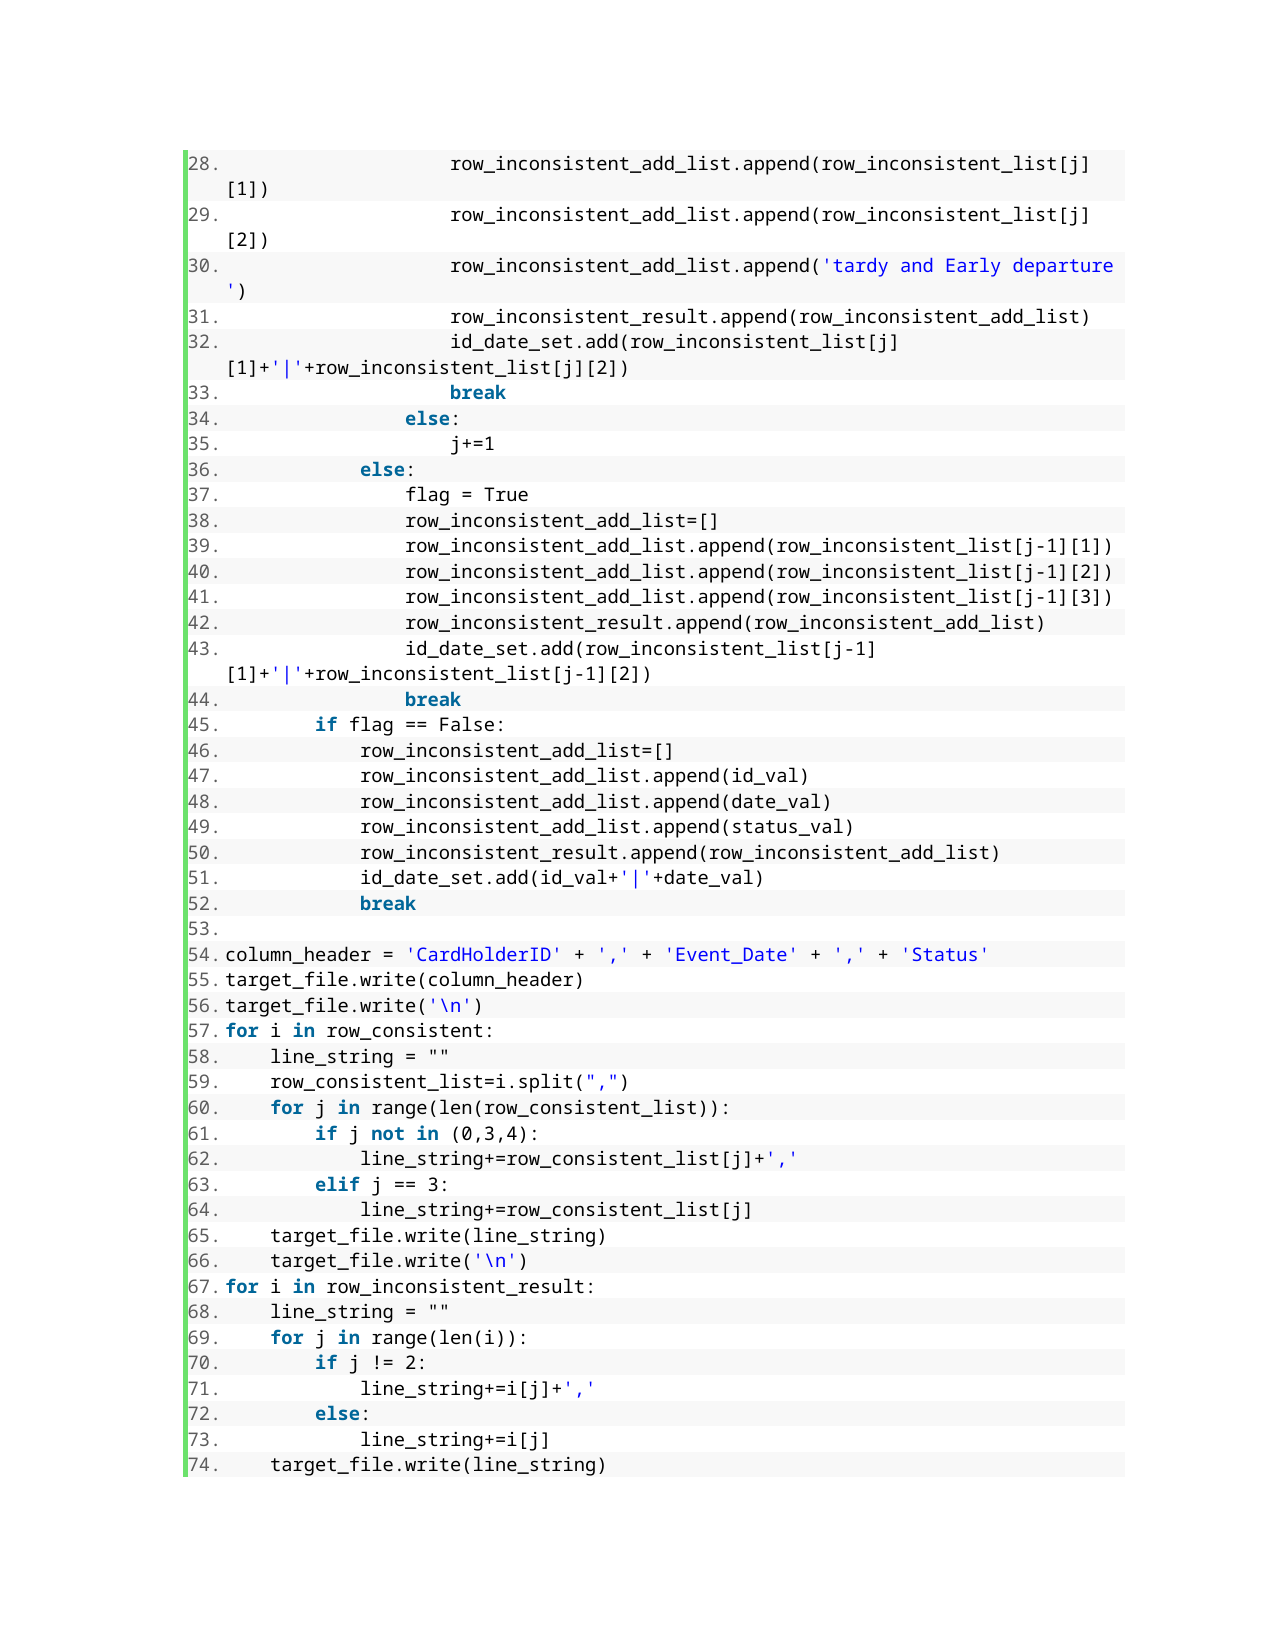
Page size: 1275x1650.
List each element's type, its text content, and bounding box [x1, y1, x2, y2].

list line_string+=row_consistent_list[j] [188, 1196, 1125, 1222]
list for i in row_inconsistent_result: [188, 1273, 1125, 1298]
list target_file.write(line_string) [188, 1452, 1125, 1477]
list row_inconsistent_result.append(row_inconsistent_add_list) [188, 839, 1125, 864]
list for j in range(len(row_consistent_list)): [188, 1094, 1125, 1120]
list id_date_set.add(id_val+'|'+date_val) [188, 864, 1125, 890]
list row_consistent_list=i.split(",") [188, 1069, 1125, 1094]
list break [188, 380, 1125, 405]
list break [188, 890, 1125, 916]
list break [188, 686, 1125, 711]
list if j != 2: [188, 1349, 1125, 1375]
list if j not in (0,3,4): [188, 1120, 1125, 1145]
list line_string = "" [188, 1298, 1125, 1324]
list target_file.write(column_header) [188, 967, 1125, 992]
list row_inconsistent_add_list.append(row_inconsistent_list[j-1][3]) [188, 584, 1125, 609]
list row_inconsistent_add_list.append(row_inconsistent_list[j][1]) [188, 150, 1125, 201]
list line_string+=row_consistent_list[j]+',' [188, 1145, 1125, 1171]
list else: [188, 405, 1125, 431]
list if flag == False: [188, 711, 1125, 737]
list row_inconsistent_add_list.append(date_val) [188, 788, 1125, 813]
list j+=1 [188, 431, 1125, 456]
list line_string+=i[j]+',' [188, 1375, 1125, 1401]
list row_inconsistent_add_list.append('tardy and Early departure') [188, 252, 1125, 303]
list row_inconsistent_add_list.append(row_inconsistent_list[j-1][1]) [188, 533, 1125, 558]
list line_string+=i[j] [188, 1426, 1125, 1452]
list elif j == 3: [188, 1171, 1125, 1196]
list for j in range(len(i)): [188, 1324, 1125, 1349]
list else: [188, 456, 1125, 482]
list row_inconsistent_add_list.append(status_val) [188, 813, 1125, 839]
list target_file.write('\n') [188, 1247, 1125, 1273]
list flag = True [188, 482, 1125, 507]
list row_inconsistent_add_list=[] [188, 507, 1125, 533]
list target_file.write('\n') [188, 992, 1125, 1018]
list id_date_set.add(row_inconsistent_list[j][1]+'|'+row_inconsistent_list[j][2]) [188, 329, 1125, 380]
list line_string = "" [188, 1043, 1125, 1069]
list target_file.write(line_string) [188, 1222, 1125, 1247]
list row_inconsistent_result.append(row_inconsistent_add_list) [188, 303, 1125, 329]
list row_inconsistent_add_list=[] [188, 737, 1125, 762]
list column_header = 'CardHolderID' + ',' + 'Event_Date' + ',' + 'Status' [188, 941, 1125, 967]
list id_date_set.add(row_inconsistent_list[j-1][1]+'|'+row_inconsistent_list[j-1][2]) [188, 635, 1125, 686]
list row_inconsistent_add_list.append(id_val) [188, 762, 1125, 788]
list else: [188, 1401, 1125, 1426]
list row_inconsistent_add_list.append(row_inconsistent_list[j][2]) [188, 201, 1125, 252]
list row_inconsistent_add_list.append(row_inconsistent_list[j-1][2]) [188, 558, 1125, 584]
list for i in row_consistent: [188, 1018, 1125, 1043]
list row_inconsistent_result.append(row_inconsistent_add_list) [188, 609, 1125, 635]
